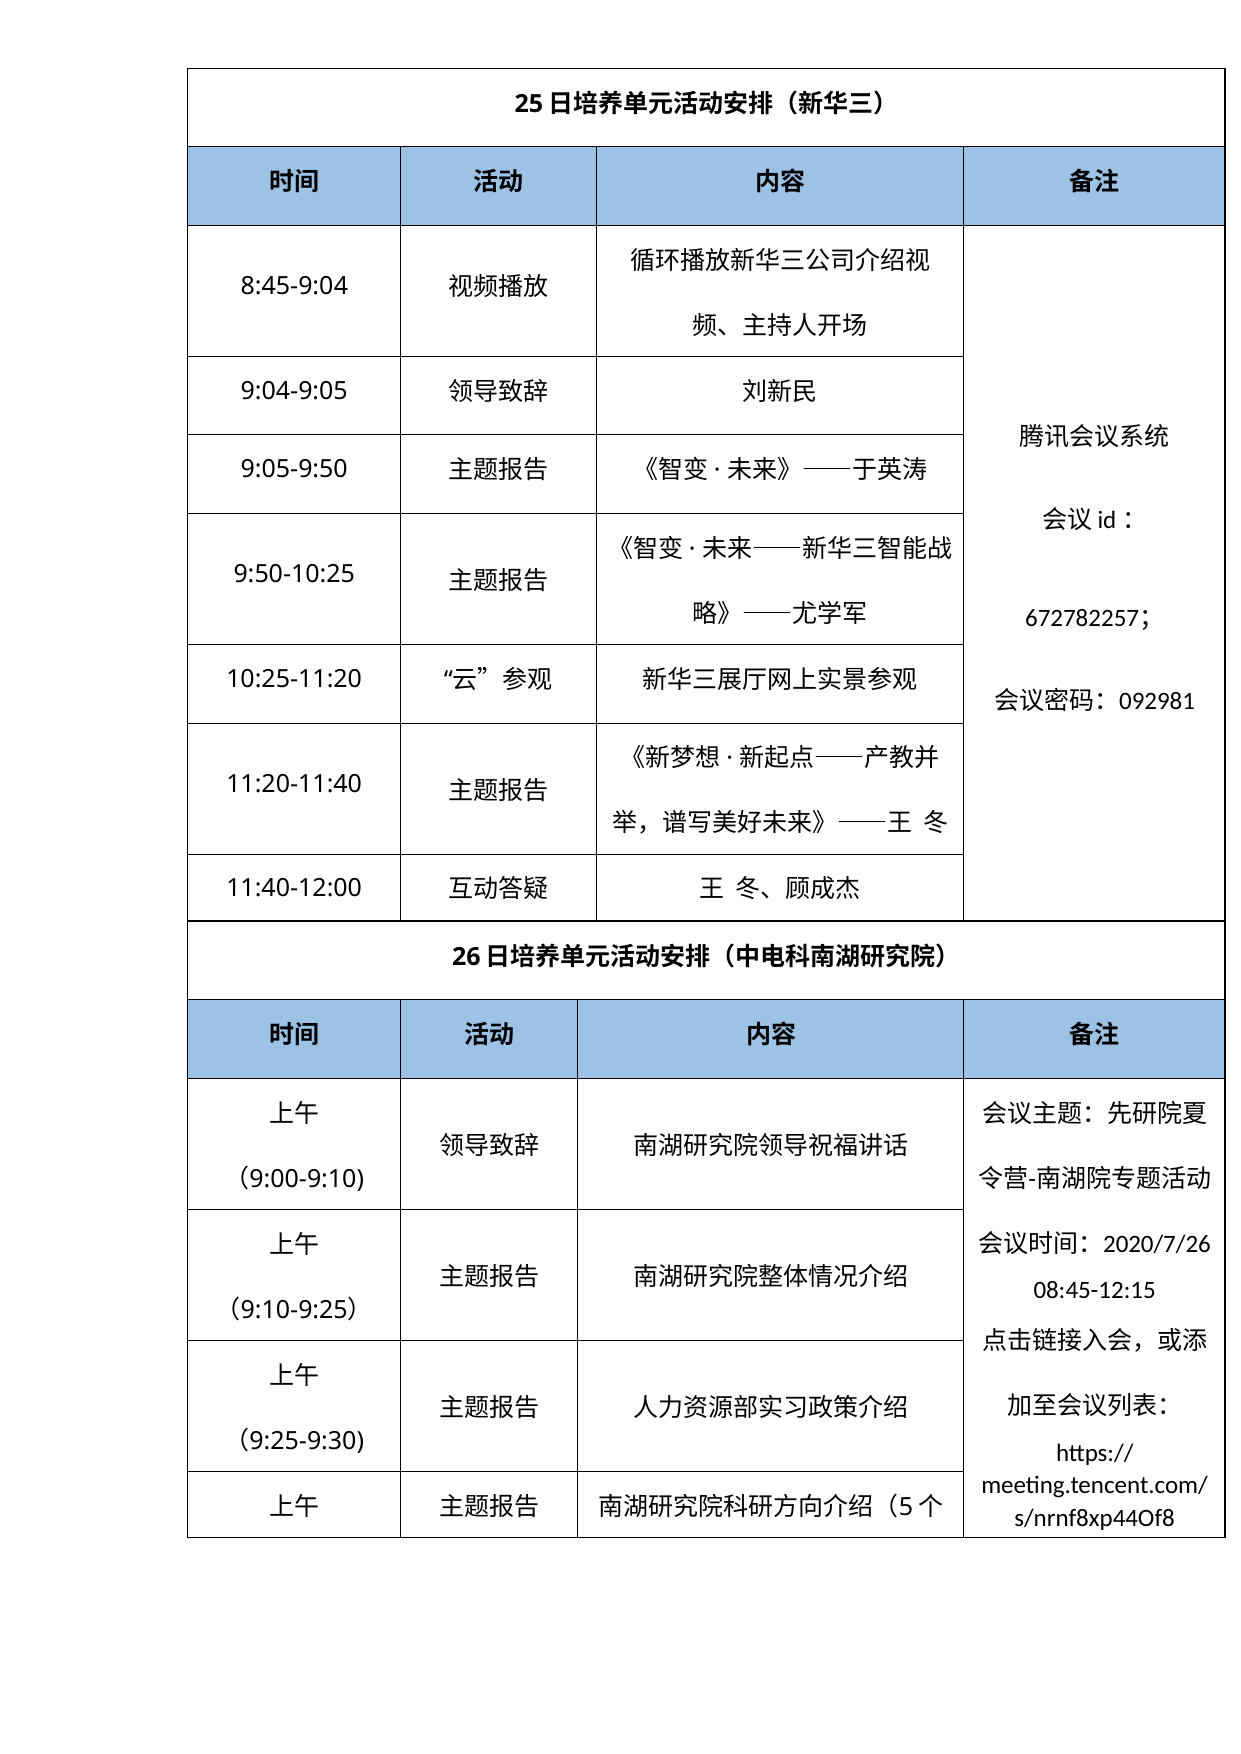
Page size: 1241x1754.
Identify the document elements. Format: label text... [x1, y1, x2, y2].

table_cell 上午 （9:10-9:25） [188, 1210, 400, 1340]
table_cell 上午 （9:30-10:20） [188, 1472, 400, 1537]
table_cell 循环播放新华三公司介绍视频、主持人开场 [597, 226, 963, 356]
table_cell 主题报告 [401, 1341, 577, 1471]
table_cell 主题报告 [401, 1210, 577, 1340]
table_cell 领导致辞 [401, 1079, 577, 1209]
table_cell 王 冬、顾成杰 [597, 855, 963, 919]
table_cell 备注 [964, 147, 1224, 225]
table_cell 南湖研究院整体情况介绍 [578, 1210, 963, 1340]
table_cell 主题报告 [401, 1472, 577, 1537]
table_cell 刘新民 [597, 357, 963, 434]
table_cell 南湖研究院科研方向介绍（5个方向） [578, 1472, 963, 1537]
table_header 25日培养单元活动安排（新华三） [188, 69, 1224, 146]
table_cell 《新梦想 · 新起点——产教并举，谱写美好未来》——王 冬 [597, 724, 963, 853]
table_cell 互动答疑 [401, 855, 596, 919]
table_cell “云”参观 [401, 645, 596, 722]
table_cell 视频播放 [401, 226, 596, 356]
table_cell 新华三展厅网上实景参观 [597, 645, 963, 722]
table_cell 9:50-10:25 [188, 514, 400, 644]
table_cell 南湖研究院领导祝福讲话 [578, 1079, 963, 1209]
table_cell 人力资源部实习政策介绍 [578, 1341, 963, 1471]
table_header 26日培养单元活动安排（中电科南湖研究院） [188, 922, 1224, 999]
table_cell 时间 [188, 1000, 400, 1078]
table_cell 备注 [964, 1000, 1224, 1078]
table_cell 活动 [401, 1000, 577, 1078]
table_cell 时间 [188, 147, 400, 225]
table_cell 内容 [597, 147, 963, 225]
table_cell 主题报告 [401, 724, 596, 853]
table_cell 10:25-11:20 [188, 645, 400, 722]
table_cell 上午 （9:00-9:10) [188, 1079, 400, 1209]
table_cell 主题报告 [401, 435, 596, 513]
table_cell 活动 [401, 147, 596, 225]
table_cell 《智变 · 未来》——于英涛 [597, 435, 963, 513]
table_cell 9:05-9:50 [188, 435, 400, 513]
table_cell 上午 （9:25-9:30) [188, 1341, 400, 1471]
table_cell 腾讯会议系统 会议id ：672782257； 会议密码：092981 [964, 226, 1224, 919]
table_cell 会议主题：先研院夏令营-南湖院专题活动 会议时间：2020/7/26 08:45-12:15 点击链接入会，或添加至会议列表： https://meeting.tencent.com/s/nrnf8xp44Of8 会议 ID：971 818 158 会议密码：0726 [964, 1079, 1224, 1537]
table_cell 8:45-9:04 [188, 226, 400, 356]
table_cell 11:20-11:40 [188, 724, 400, 853]
table_cell 《智变 · 未来——新华三智能战略》——尤学军 [597, 514, 963, 644]
table_cell 领导致辞 [401, 357, 596, 434]
table_cell 主题报告 [401, 514, 596, 644]
table_cell 内容 [578, 1000, 963, 1078]
table_cell 9:04-9:05 [188, 357, 400, 434]
table_cell 11:40-12:00 [188, 855, 400, 919]
